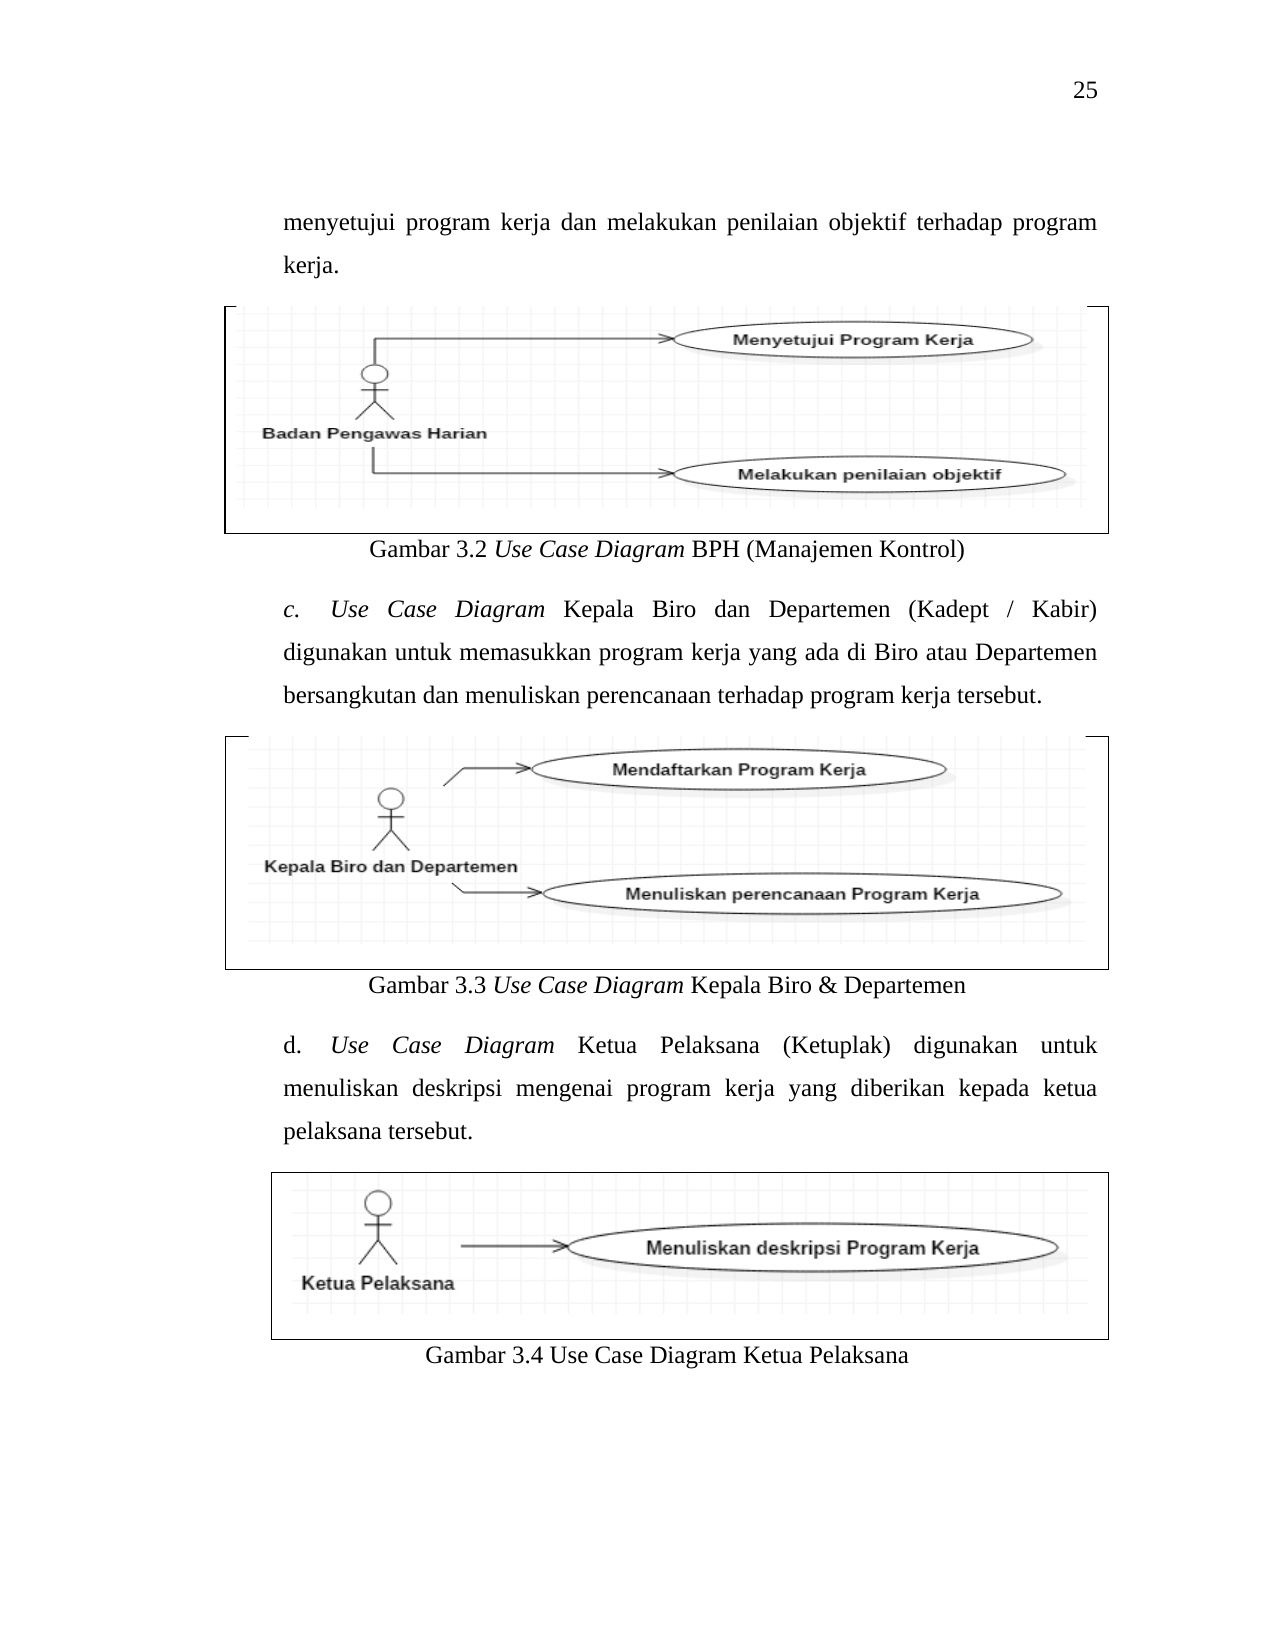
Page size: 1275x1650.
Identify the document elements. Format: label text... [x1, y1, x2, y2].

text Gambar 3.2 Use Case Diagram BPH (Manajemen Kontrol) [236, 534, 1098, 563]
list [283, 207, 1098, 279]
picture [248, 736, 1086, 944]
text Gambar 3.4 Use Case Diagram Ketua Pelaksana [236, 1340, 1098, 1369]
table_header [226, 307, 1108, 533]
picture [292, 1173, 1089, 1314]
list Use Case Diagram Kepala Biro dan Departemen (Kadept / Kabir) digunakan untuk memasukkan program kerja yang ada di Biro atau Departemen bersangkutan dan menuliskan perencanaan terhadap program kerja tersebut. [283, 594, 1098, 709]
table_header [272, 1173, 1108, 1339]
picture [236, 306, 1088, 508]
text Gambar 3.3 Use Case Diagram Kepala Biro & Departemen [236, 970, 1098, 999]
table_header [226, 737, 1108, 969]
list Use Case Diagram Ketua Pelaksana (Ketuplak) digunakan untuk menuliskan deskripsi mengenai program kerja yang diberikan kepada ketua pelaksana tersebut. [283, 1030, 1098, 1145]
